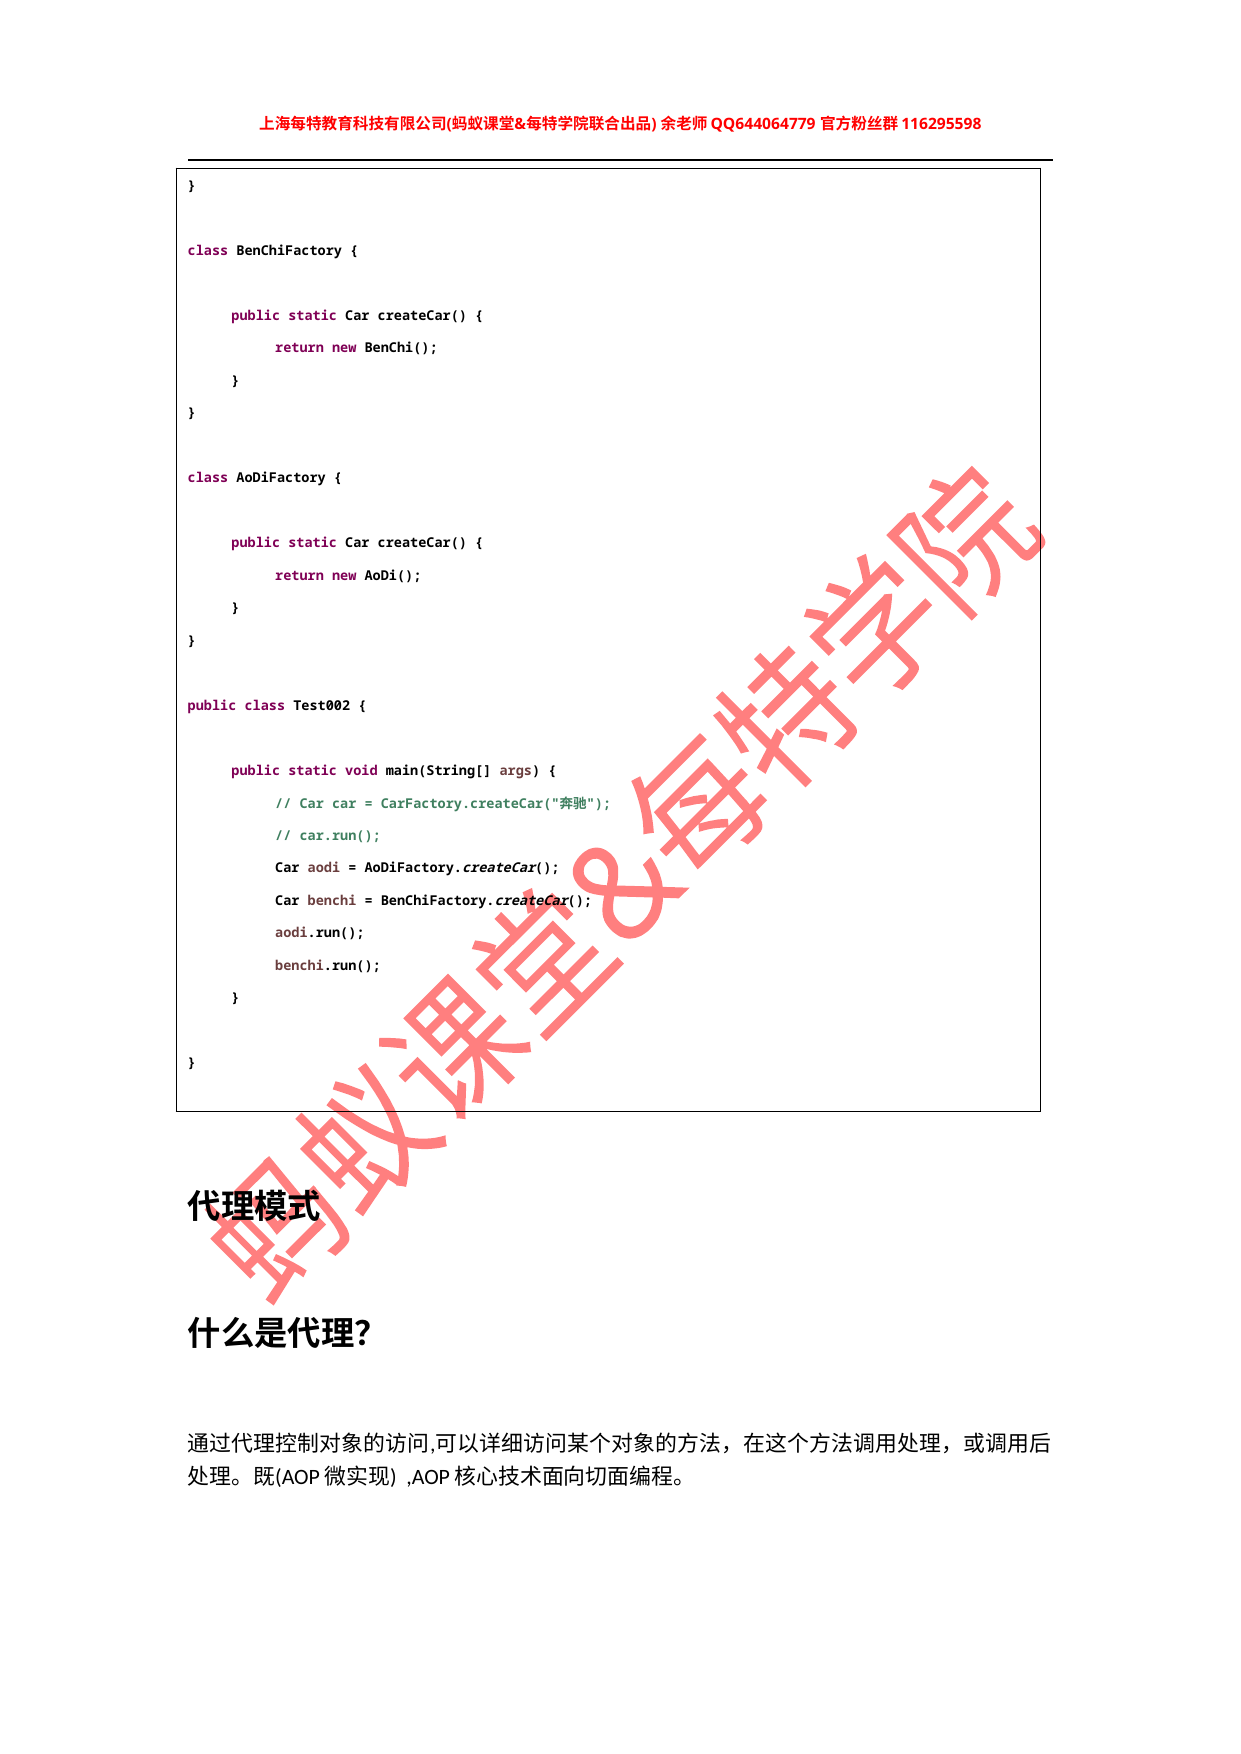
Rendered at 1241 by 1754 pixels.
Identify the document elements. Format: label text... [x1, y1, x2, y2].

subtitle 代理模式 [187, 1172, 1053, 1237]
text 通过代理控制对象的访问,可以详细访问某个对象的方法，在这个方法调用处理，或调用后处理。既(AOP微实现) ,AOP核心技术面向切面编程。 [187, 1426, 1053, 1491]
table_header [177, 169, 1040, 1111]
subtitle 什么是代理？ [187, 1299, 1053, 1364]
